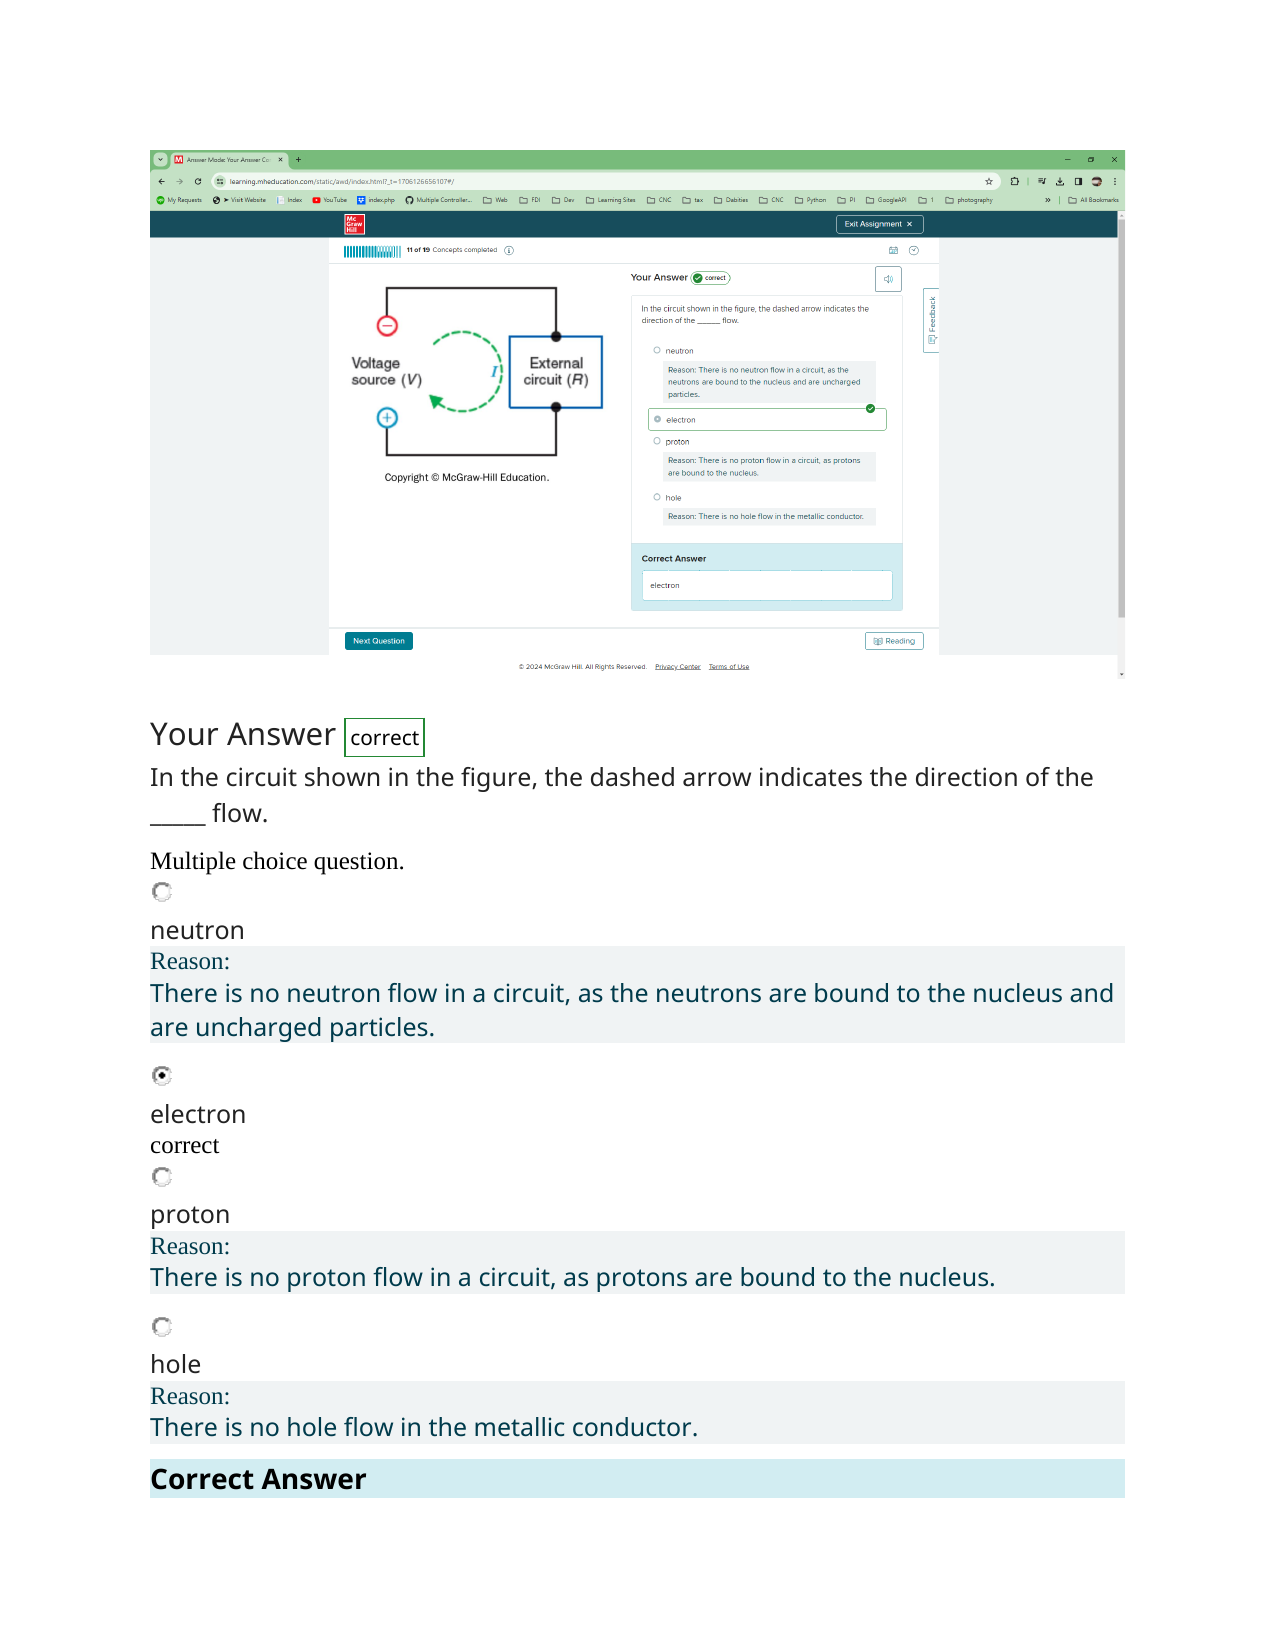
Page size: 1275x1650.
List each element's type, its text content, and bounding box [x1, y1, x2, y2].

text hole [150, 1347, 1125, 1381]
text neutron [150, 912, 1125, 946]
picture [150, 150, 1125, 679]
text proton [150, 1197, 1125, 1231]
text Reason: [150, 1231, 1125, 1260]
text There is no hole flow in the metallic conductor. [150, 1410, 1125, 1444]
text There is no proton flow in a circuit, as protons are bound to the nucleus. [150, 1260, 1125, 1294]
text In the circuit shown in the figure, the dashed arrow indicates the direction of the _____ flow. [150, 757, 1125, 829]
text electron [150, 1097, 1125, 1131]
text correct [150, 1131, 1125, 1159]
text Reason: [150, 946, 1125, 975]
text There is no neutron flow in a circuit, as the neutrons are bound to the nucleus and are uncharged particles. [150, 975, 1125, 1043]
text Your Answer correct [150, 712, 1125, 757]
text Multiple choice question. [150, 846, 1125, 875]
text Correct Answer [150, 1459, 1125, 1498]
text Reason: [150, 1381, 1125, 1410]
